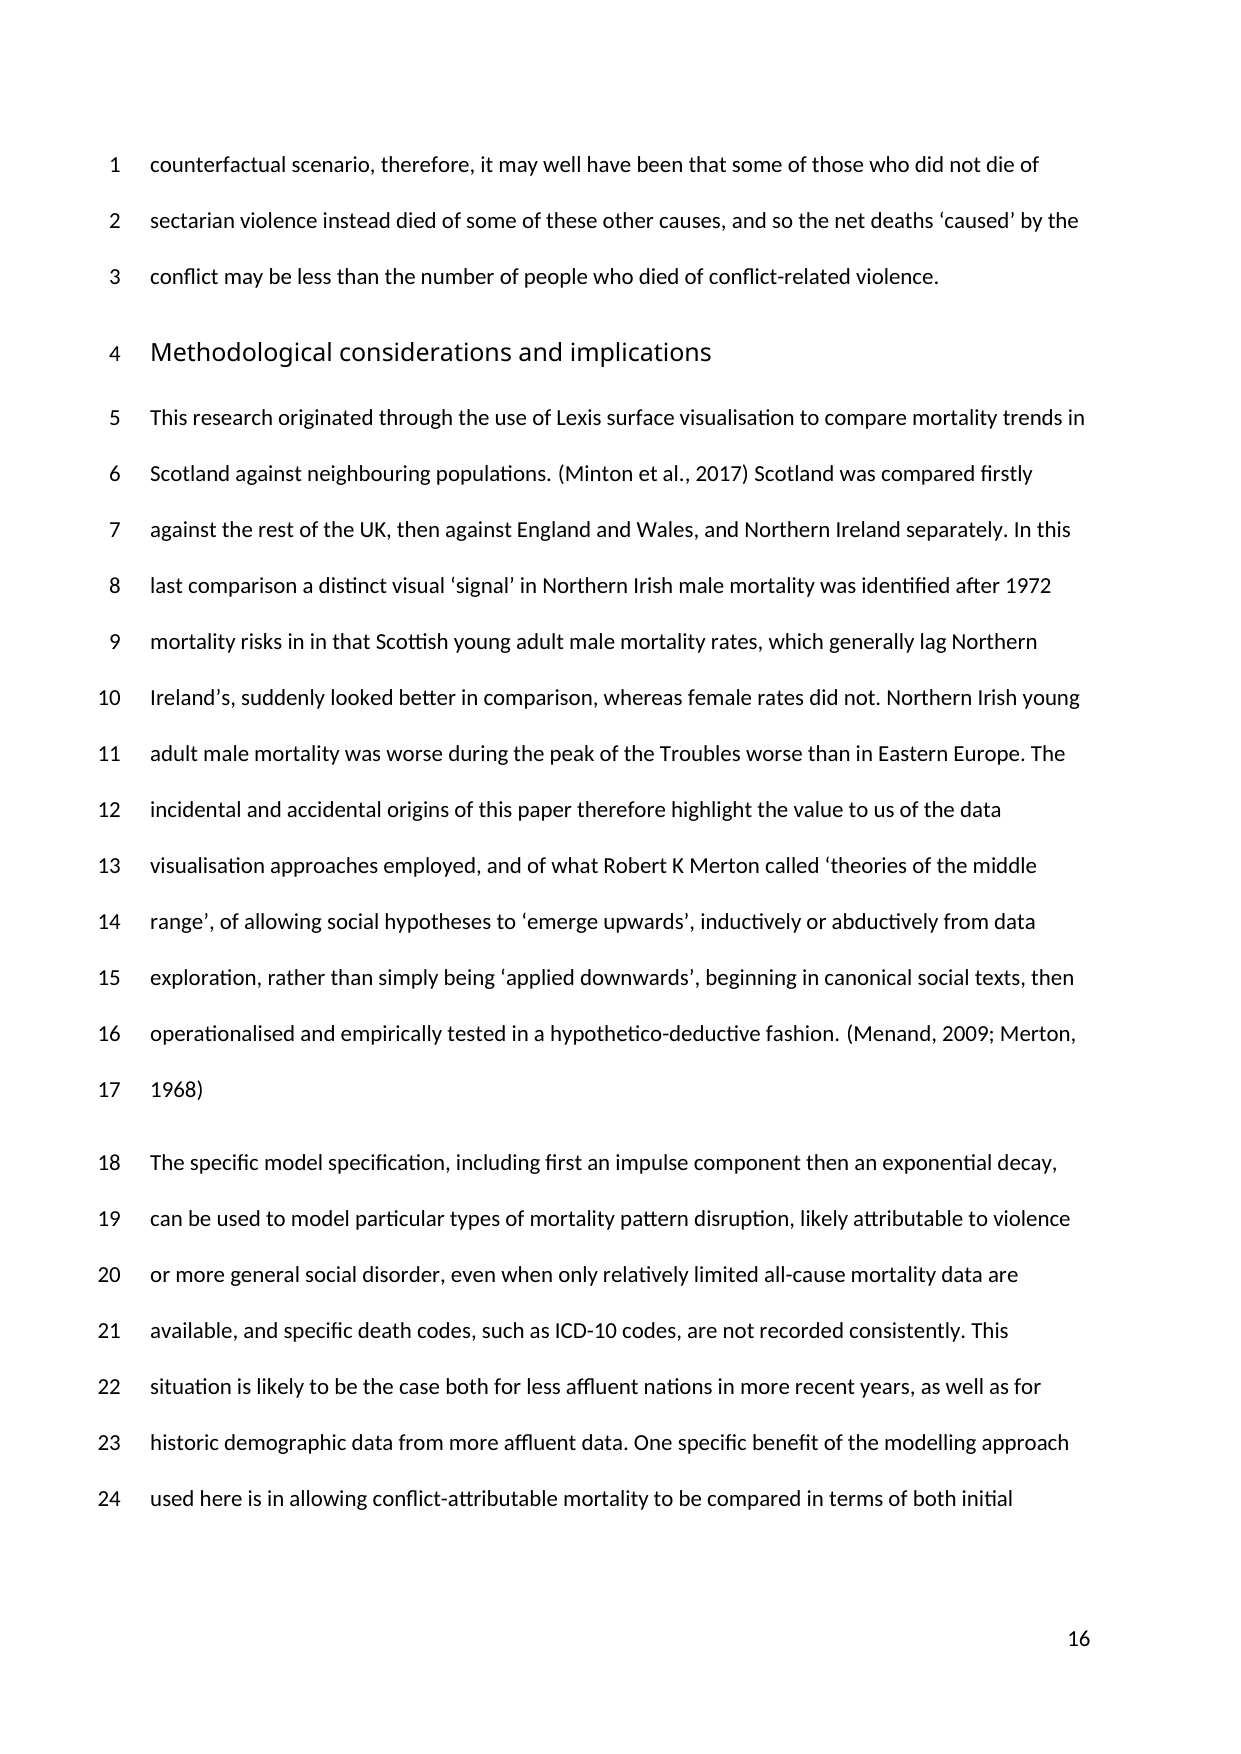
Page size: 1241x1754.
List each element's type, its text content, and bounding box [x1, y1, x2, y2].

subtitle Methodological considerations and implications [150, 335, 1090, 369]
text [150, 1148, 1090, 1512]
text This research originated through the use of Lexis surface visualisation to compare mortality trends in Scotland against neighbouring populations. (Minton et al., 2017) Scotland was compared firstly against the rest of the UK, then against England and Wales, and Northern Ireland separately. In this last comparison a distinct visual ‘signal’ in Northern Irish male mortality was identified after 1972 mortality risks in in that Scottish young adult male mortality rates, which generally lag Northern Ireland’s, suddenly looked better in comparison, whereas female rates did not. Northern Irish young adult male mortality was worse during the peak of the Troubles worse than in Eastern Europe. The incidental and accidental origins of this paper therefore highlight the value to us of the data visualisation approaches employed, and of what Robert K Merton called ‘theories of the middle range’, of allowing social hypotheses to ‘emerge upwards’, inductively or abductively from data exploration, rather than simply being ‘applied downwards’, beginning in canonical social texts, then operationalised and empirically tested in a hypothetico-deductive fashion. (Menand, 2009; Merton, 1968) [150, 403, 1090, 1103]
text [150, 150, 1090, 290]
